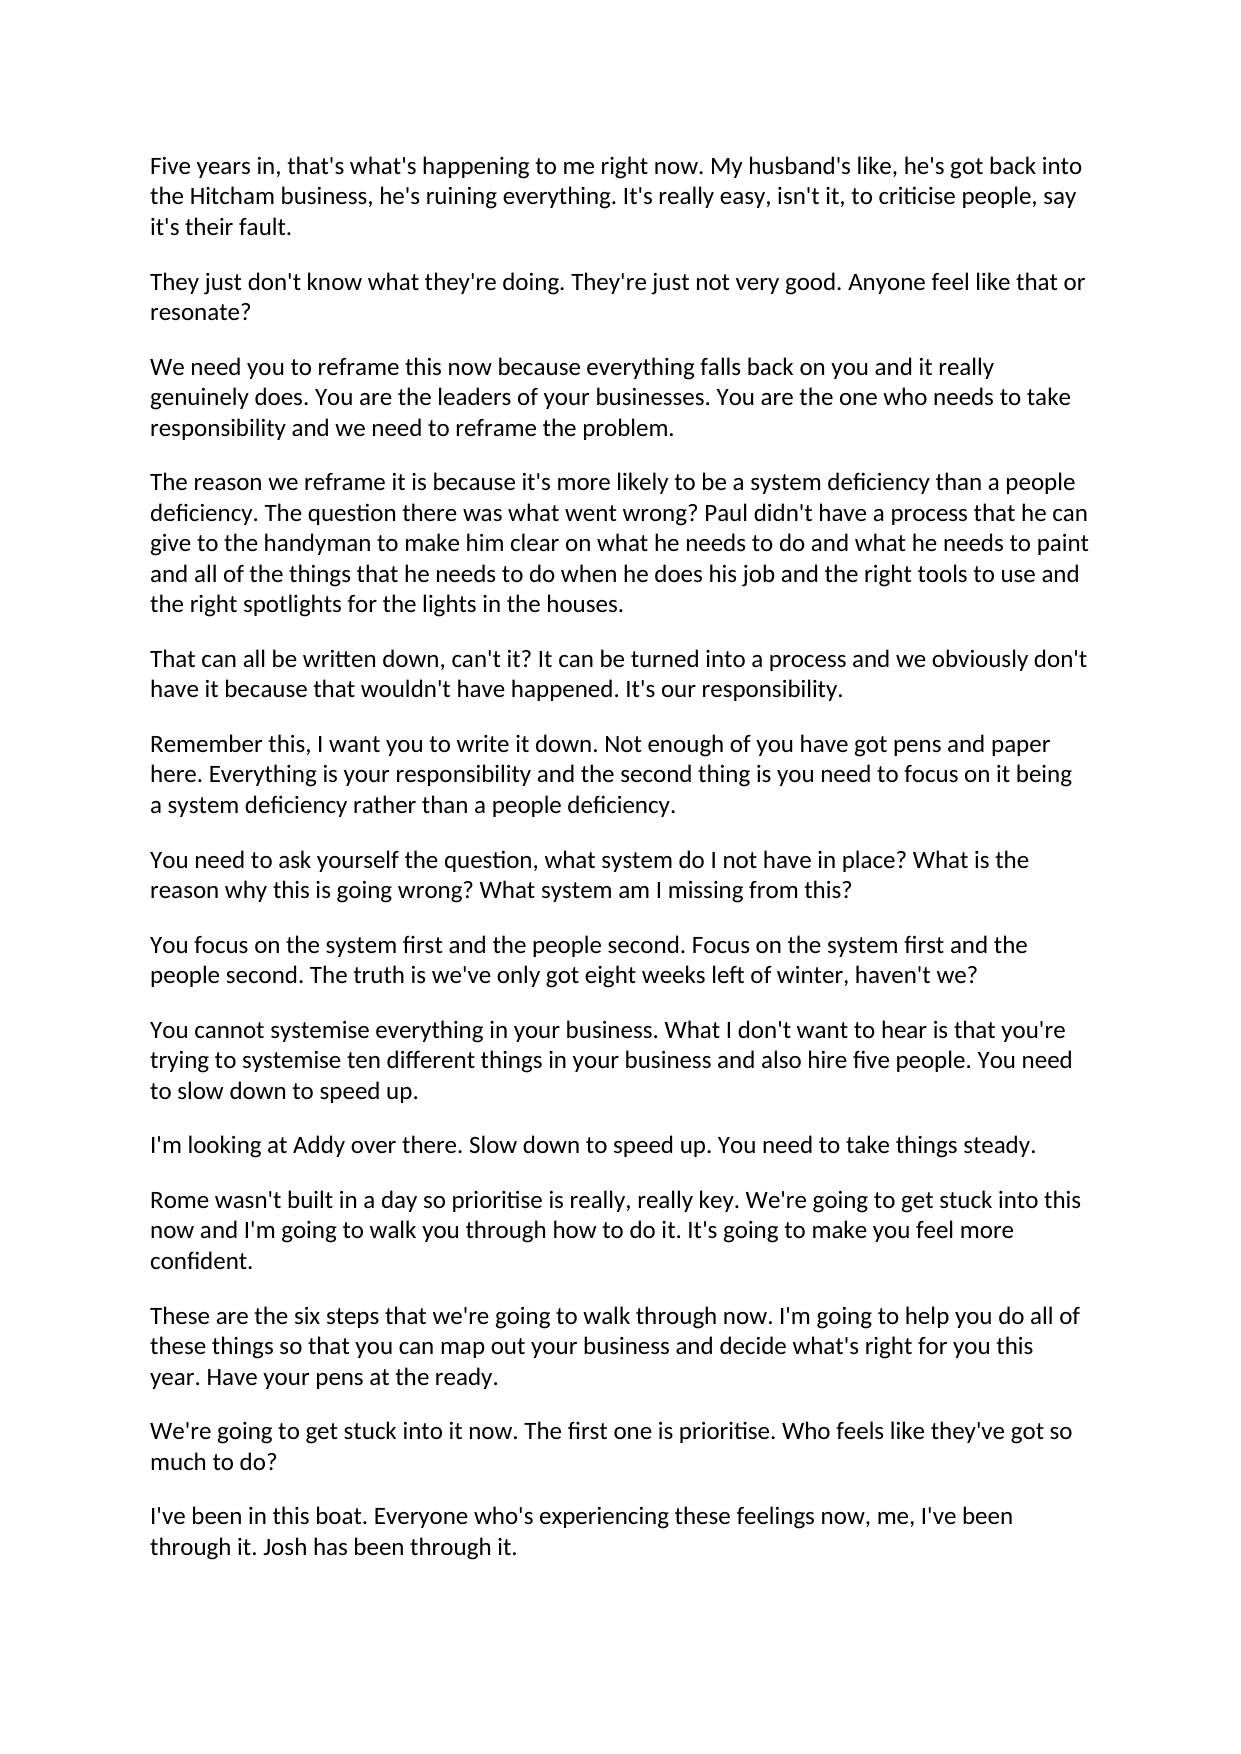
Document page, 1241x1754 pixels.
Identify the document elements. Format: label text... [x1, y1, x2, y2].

text I'm looking at Addy over there. Slow down to speed up. You need to take things steady. [150, 1129, 1090, 1160]
text Rome wasn't built in a day so prioritise is really, really key. We're going to get stuck into this now and I'm going to walk you through how to do it. It's going to make you feel more confident. [150, 1184, 1090, 1276]
text The reason we reframe it is because it's more likely to be a system deficiency than a people deficiency. The question there was what went wrong? Paul didn't have a process that he can give to the handyman to make him clear on what he needs to do and what he needs to paint and all of the things that he needs to do when he does his job and the right tools to use and the right spotlights for the lights in the houses. [150, 466, 1090, 619]
text I've been in this boat. Everyone who's experiencing these feelings now, me, I've been through it. Josh has been through it. [150, 1501, 1090, 1562]
text You focus on the system first and the people second. Focus on the system first and the people second. The truth is we've only got eight weeks left of winter, haven't we? [150, 929, 1090, 990]
text Five years in, that's what's happening to me right now. My husband's like, he's got back into the Hitcham business, he's ruining everything. It's really easy, isn't it, to criticise people, say it's their fault. [150, 150, 1090, 242]
text You cannot systemise everything in your business. What I don't want to hear is that you're trying to systemise ten different things in your business and also hire five people. You need to slow down to speed up. [150, 1014, 1090, 1106]
text We need you to reframe this now because everything falls back on you and it really genuinely does. You are the leaders of your businesses. You are the one who needs to take responsibility and we need to reframe the problem. [150, 351, 1090, 442]
text You need to ask yourself the question, what system do I not have in place? What is the reason why this is going wrong? What system am I missing from this? [150, 844, 1090, 905]
text We're going to get stuck into it now. The first one is prioritise. Who feels like they've got so much to do? [150, 1415, 1090, 1476]
text Remember this, I want you to write it down. Not enough of you have got pens and paper here. Everything is your responsibility and the second thing is you need to focus on it being a system deficiency rather than a people deficiency. [150, 728, 1090, 820]
text They just don't know what they're doing. They're just not very good. Anyone feel like that or resonate? [150, 266, 1090, 327]
text These are the six steps that we're going to walk through now. I'm going to help you do all of these things so that you can map out your business and decide what's right for you this year. Have your pens at the ready. [150, 1300, 1090, 1391]
text That can all be written down, can't it? It can be turned into a process and we obviously don't have it because that wouldn't have happened. It's our responsibility. [150, 643, 1090, 704]
